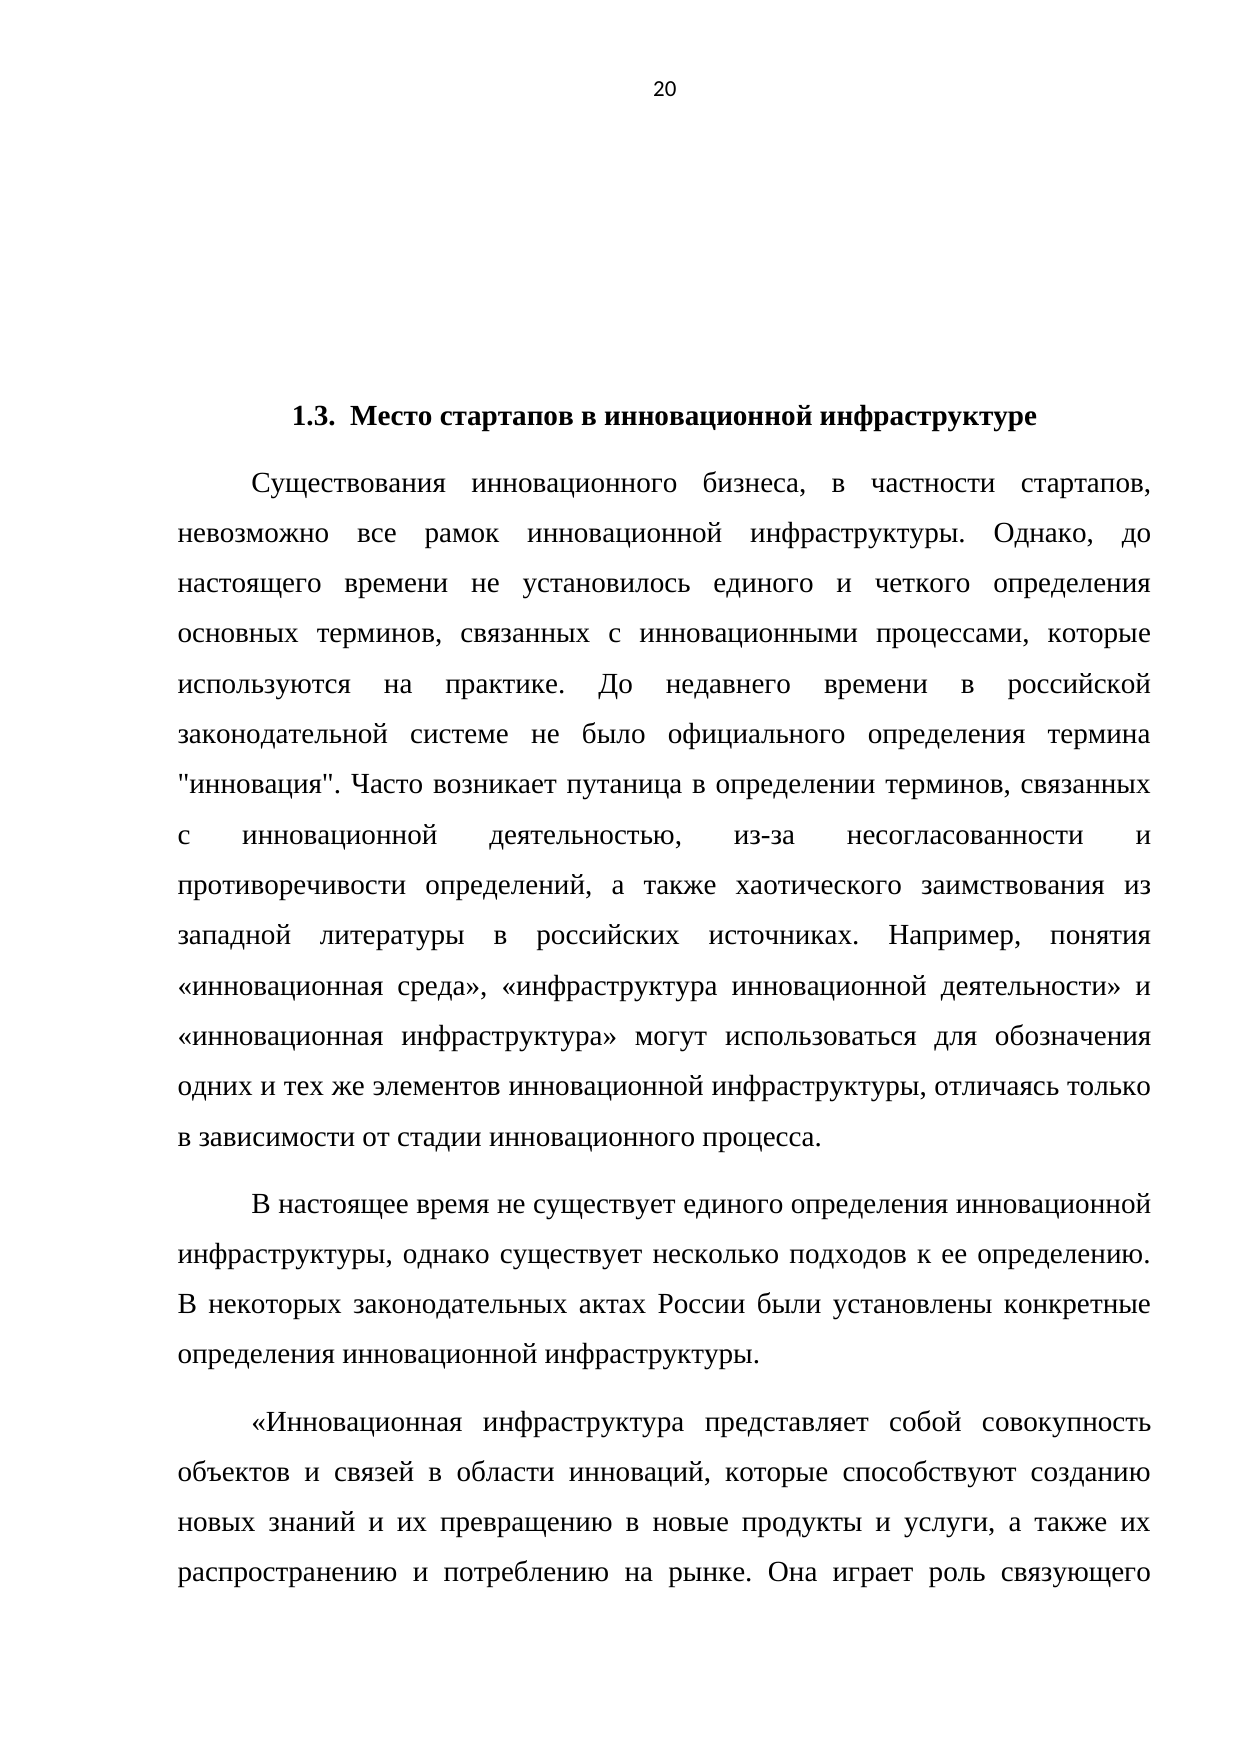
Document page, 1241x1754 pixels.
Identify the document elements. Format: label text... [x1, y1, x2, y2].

text 1.3. Место стартапов в инновационной инфраструктуре [177, 398, 1152, 431]
text Существования инновационного бизнеса, в частности стартапов, невозможно все рамок инновационной инфраструктуры. Однако, до настоящего времени не установилось единого и четкого определения основных терминов, связанных с инновационными процессами, которые используются на практике. До недавнего времени в российской законодательной системе не было официального определения термина "инновация". Часто возникает путаница в определении терминов, связанных с инновационной деятельностью, из-за несогласованности и противоречивости определений, а также хаотического заимствования из западной литературы в российских источниках. Например, понятия «инновационная среда», «инфраструктура инновационной деятельности» и «инновационная инфраструктура» могут использоваться для обозначения одних и тех же элементов инновационной инфраструктуры, отличаясь только в зависимости от стадии инновационного процесса. [177, 465, 1152, 1152]
text В настоящее время не существует единого определения инновационной инфраструктуры, однако существует несколько подходов к ее определению. В некоторых законодательных актах России были установлены конкретные определения инновационной инфраструктуры. [177, 1186, 1152, 1370]
